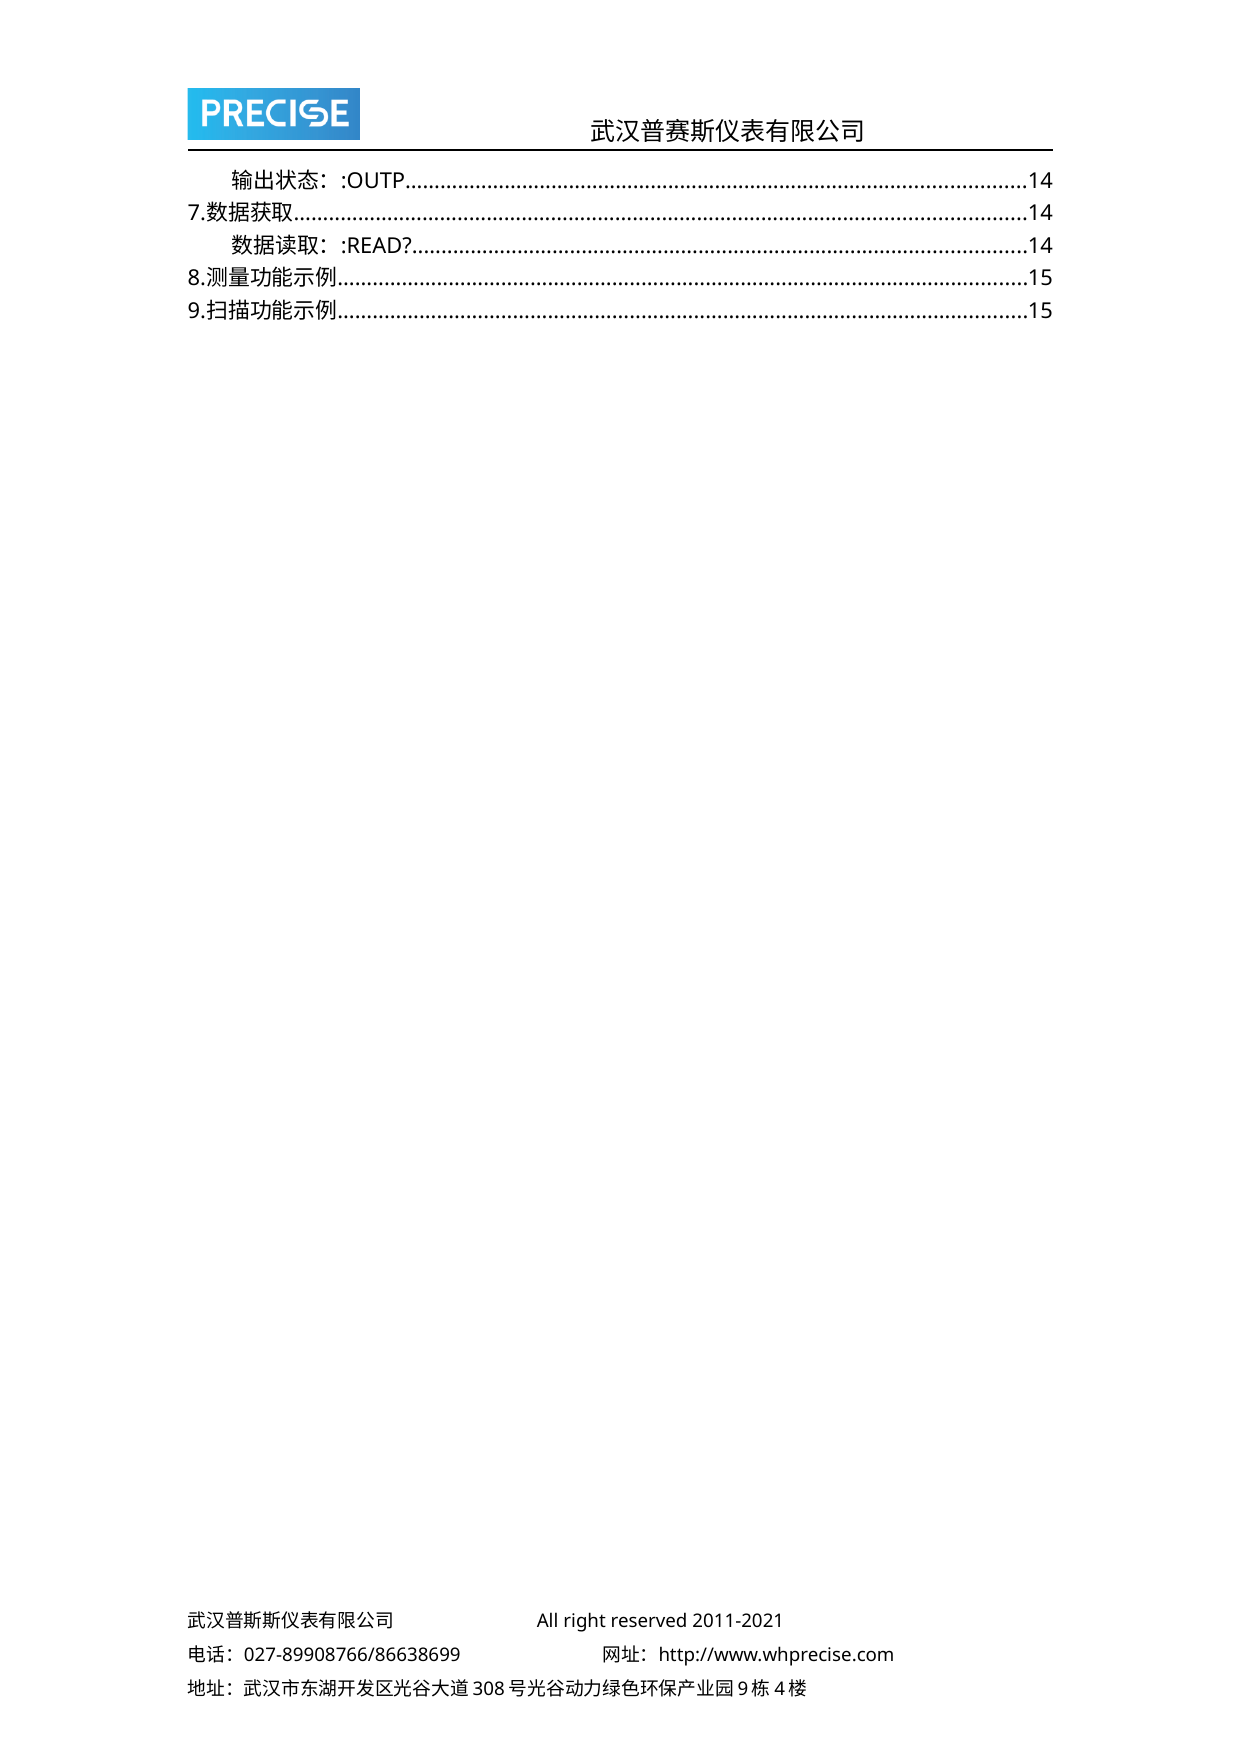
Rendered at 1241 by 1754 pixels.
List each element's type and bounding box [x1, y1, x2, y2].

picture [187, 88, 360, 140]
